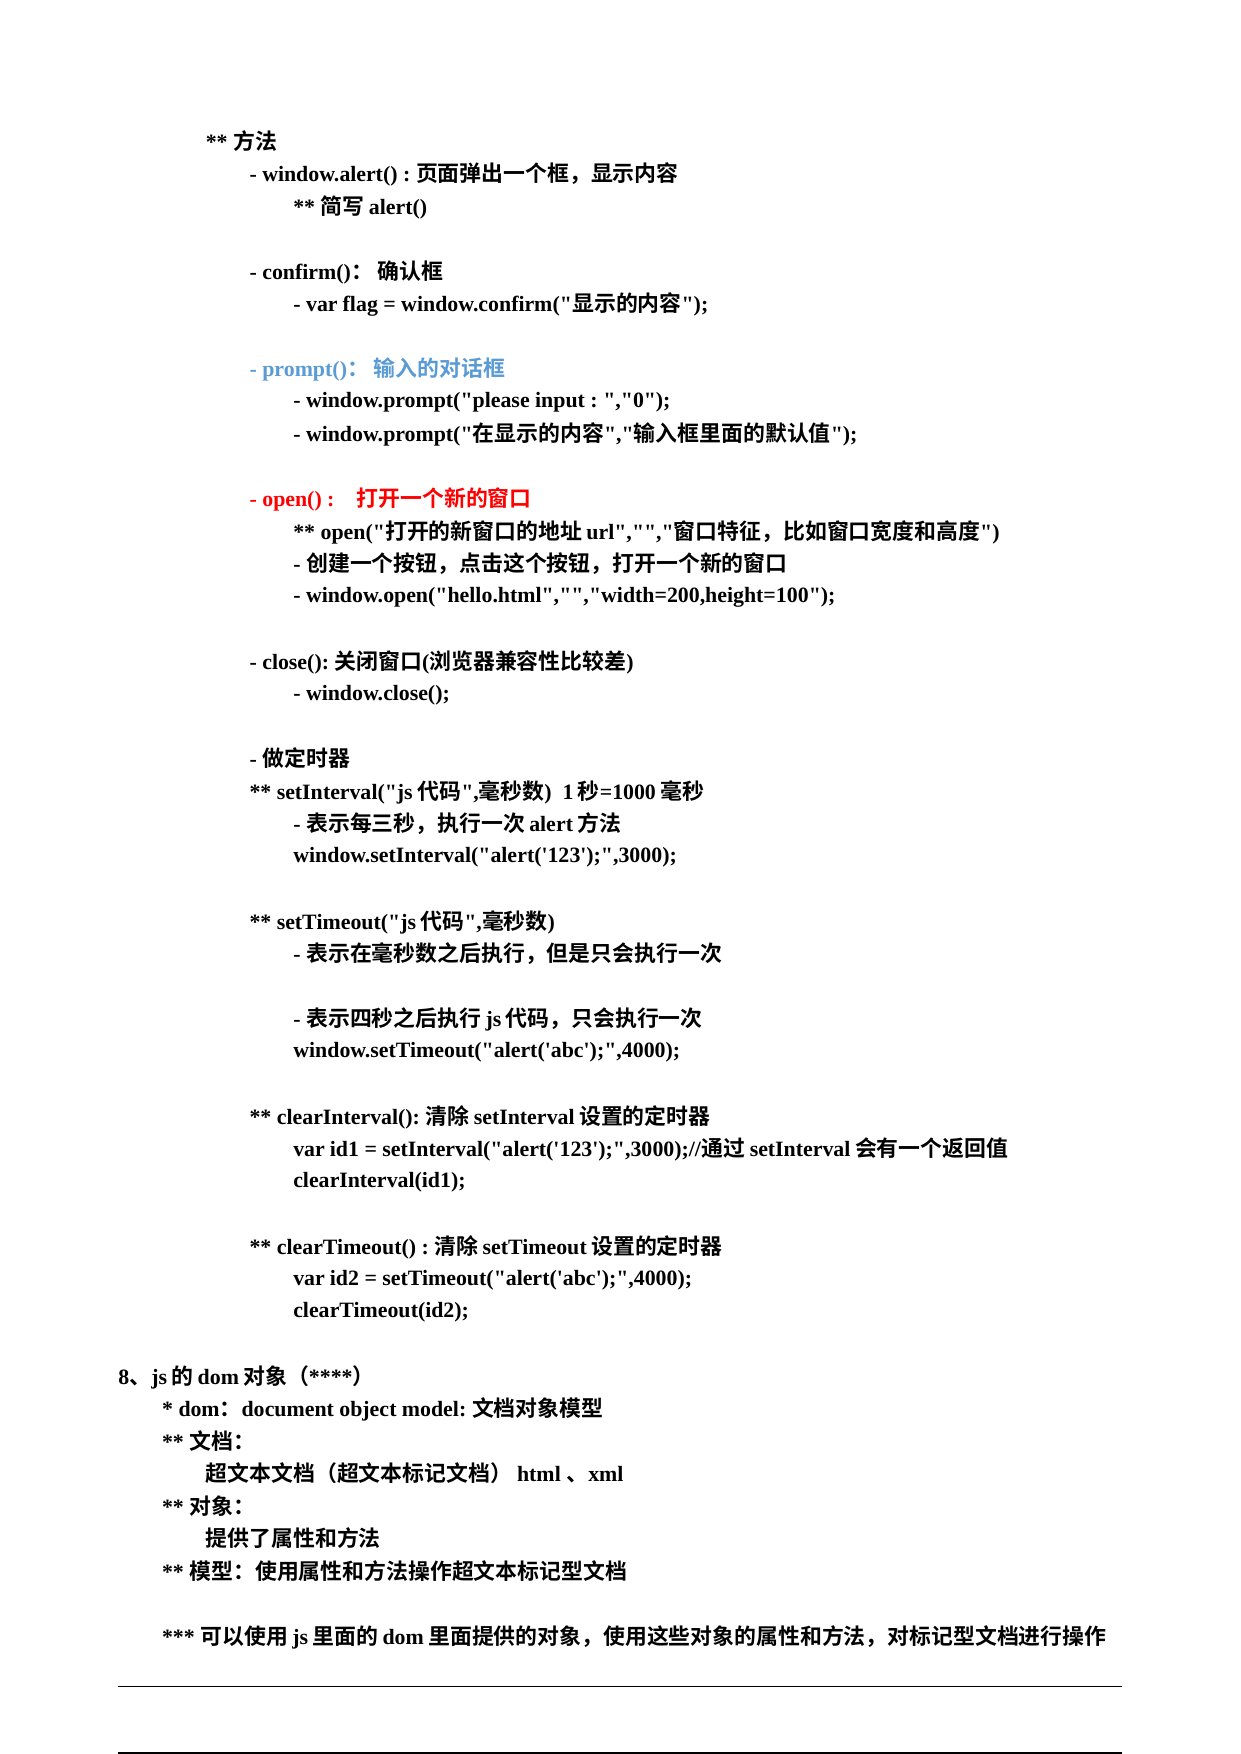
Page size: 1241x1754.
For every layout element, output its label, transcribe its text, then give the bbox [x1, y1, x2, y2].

text window.setInterval("alert('123');",3000); [118, 838, 1122, 871]
text ** 简写alert() [118, 188, 1122, 221]
text - 创建一个按钮，点击这个按钮，打开一个新的窗口 [118, 546, 1122, 578]
text ** 方法 [118, 123, 1122, 156]
text - window.open("hello.html","","width=200,height=100"); [118, 578, 1122, 611]
text - 表示在毫秒数之后执行，但是只会执行一次 [118, 936, 1122, 968]
text ** clearTimeout() : 清除setTimeout设置的定时器 [118, 1228, 1122, 1261]
text ** 模型：使用属性和方法操作超文本标记型文档 [118, 1553, 1122, 1586]
text window.setTimeout("alert('abc');",4000); [118, 1033, 1122, 1066]
text var id2 = setTimeout("alert('abc');",4000); [118, 1261, 1122, 1293]
text - 表示四秒之后执行js代码，只会执行一次 [118, 1001, 1122, 1033]
text clearTimeout(id2); [118, 1293, 1122, 1326]
text *** 可以使用js里面的dom里面提供的对象，使用这些对象的属性和方法，对标记型文档进行操作 [118, 1618, 1122, 1651]
text 超文本文档（超文本标记文档） html 、xml [118, 1456, 1122, 1488]
text ** setInterval("js代码",毫秒数) 1秒=1000毫秒 [118, 773, 1122, 806]
text clearInterval(id1); [118, 1163, 1122, 1196]
text ** setTimeout("js代码",毫秒数) [118, 903, 1122, 936]
text - close(): 关闭窗口(浏览器兼容性比较差) [118, 643, 1122, 676]
text - window.prompt("please input : ","0"); [118, 383, 1122, 416]
text ** open("打开的新窗口的地址url","","窗口特征，比如窗口宽度和高度") [118, 513, 1122, 546]
text - 表示每三秒，执行一次alert方法 [118, 806, 1122, 838]
text - window.close(); [118, 676, 1122, 708]
text - prompt()： 输入的对话框 [118, 351, 1122, 383]
text var id1 = setInterval("alert('123');",3000);//通过setInterval会有一个返回值 [118, 1131, 1122, 1163]
text - open() : 打开一个新的窗口 [118, 481, 1122, 513]
text - window.alert() : 页面弹出一个框，显示内容 [118, 156, 1122, 188]
text - confirm()： 确认框 [118, 253, 1122, 286]
text ** 对象： [118, 1488, 1122, 1521]
text 提供了属性和方法 [118, 1521, 1122, 1553]
text ** 文档： [118, 1423, 1122, 1456]
text - var flag = window.confirm("显示的内容"); [118, 286, 1122, 318]
text * dom：document object model: 文档对象模型 [118, 1391, 1122, 1423]
text ** clearInterval(): 清除setInterval设置的定时器 [118, 1098, 1122, 1131]
text - window.prompt("在显示的内容","输入框里面的默认值"); [118, 416, 1122, 448]
text 8、js的dom对象（****） [118, 1358, 1122, 1391]
text - 做定时器 [118, 741, 1122, 773]
